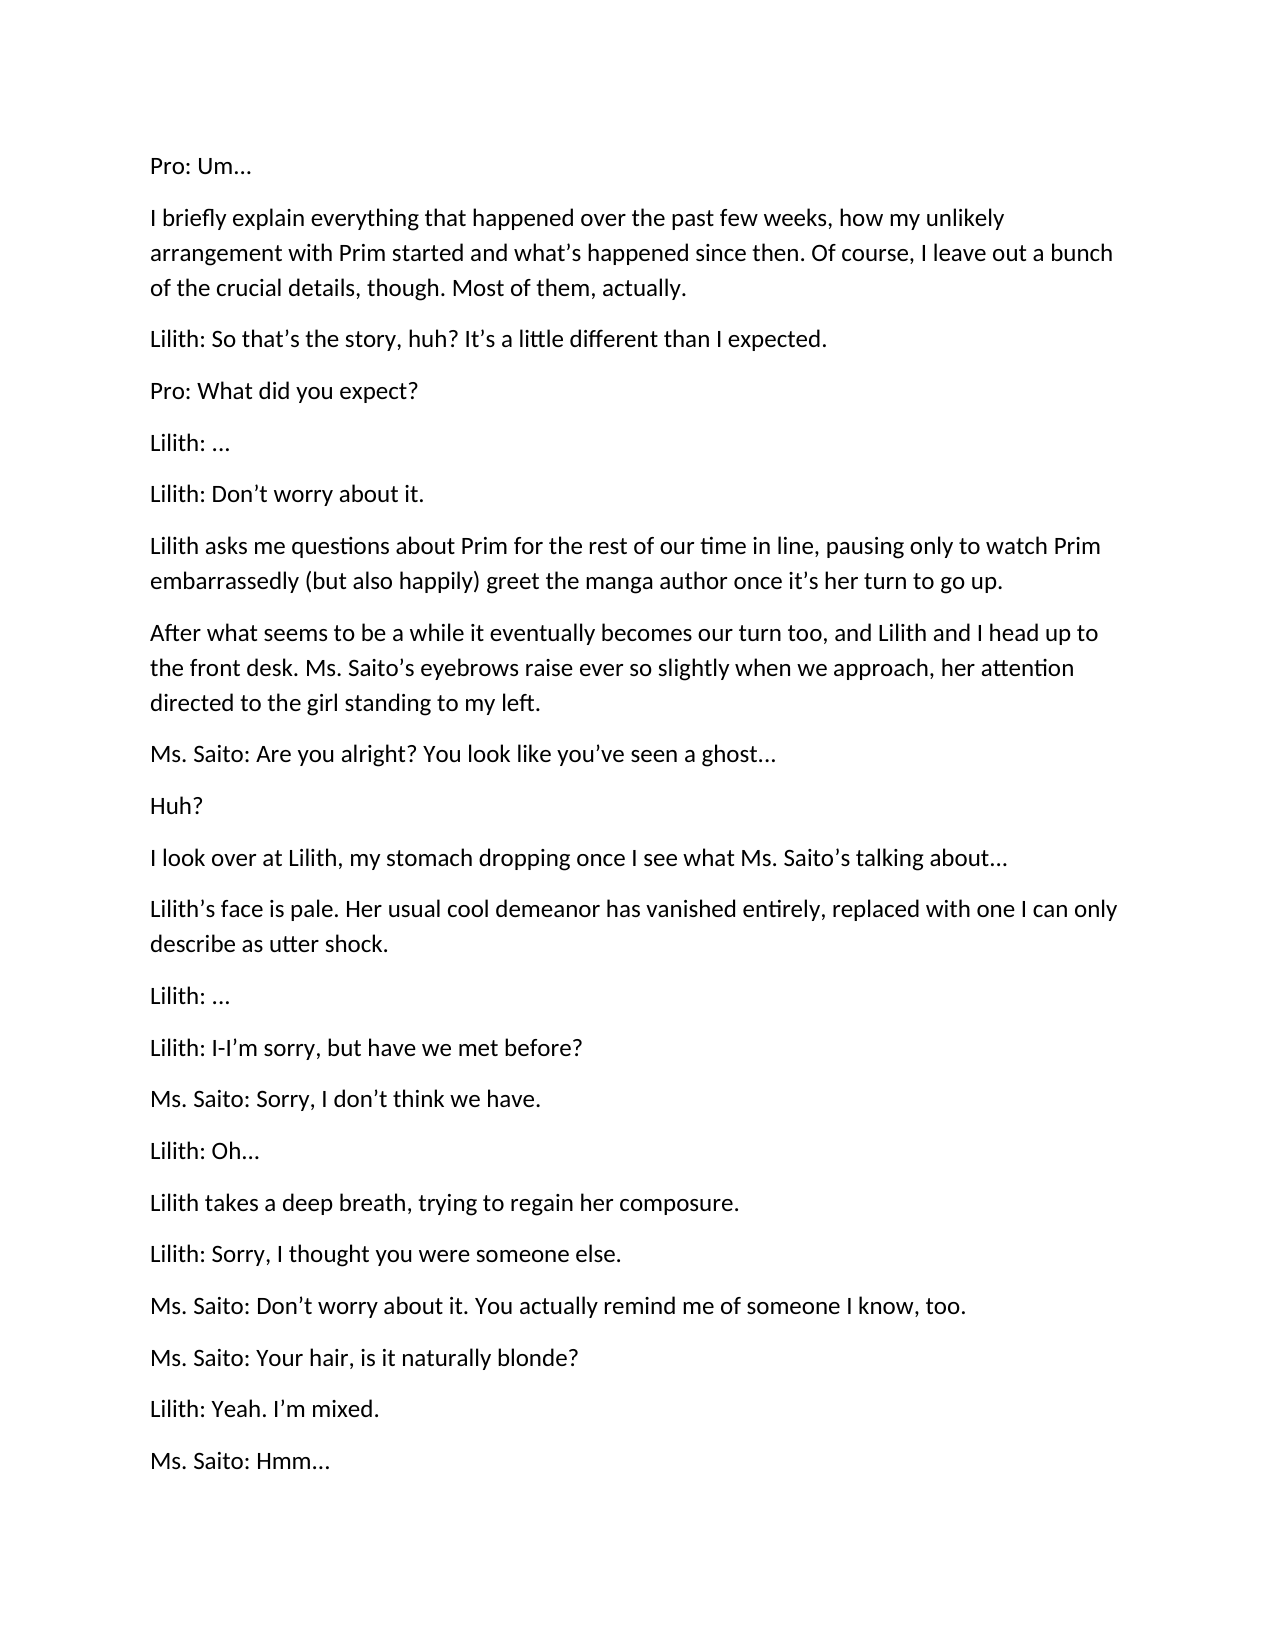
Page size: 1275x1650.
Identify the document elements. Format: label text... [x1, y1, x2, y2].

text Ms. Saito: Sorry, I don’t think we have. [150, 1083, 1125, 1114]
text I look over at Lilith, my stomach dropping once I see what Ms. Saito’s talking about... [150, 842, 1125, 872]
text Ms. Saito: Your hair, is it naturally blonde? [150, 1342, 1125, 1372]
text Pro: Um... [150, 150, 1125, 181]
text Lilith: ... [150, 427, 1125, 457]
text Lilith takes a deep breath, trying to regain her composure. [150, 1187, 1125, 1217]
text Lilith: Don’t worry about it. [150, 478, 1125, 509]
text After what seems to be a while it eventually becomes our turn too, and Lilith and I head up to the front desk. Ms. Saito’s eyebrows raise ever so slightly when we approach, her attention directed to the girl standing to my left. [150, 617, 1125, 717]
text Pro: What did you expect? [150, 375, 1125, 406]
text Ms. Saito: Are you alright? You look like you’ve seen a ghost... [150, 738, 1125, 769]
text I briefly explain everything that happened over the past few weeks, how my unlikely arrangement with Prim started and what’s happened since then. Of course, I leave out a bunch of the crucial details, though. Most of them, actually. [150, 202, 1125, 302]
text Lilith: I-I’m sorry, but have we met before? [150, 1032, 1125, 1062]
text Lilith: Oh... [150, 1135, 1125, 1166]
text Lilith asks me questions about Prim for the rest of our time in line, pausing only to watch Prim embarrassedly (but also happily) greet the manga author once it’s her turn to go up. [150, 530, 1125, 596]
text Lilith: Yeah. I’m mixed. [150, 1393, 1125, 1424]
text Lilith: So that’s the story, huh? It’s a little different than I expected. [150, 323, 1125, 354]
text Lilith: ... [150, 980, 1125, 1011]
text Lilith: Sorry, I thought you were someone else. [150, 1238, 1125, 1269]
text Ms. Saito: Hmm... [150, 1445, 1125, 1476]
text Lilith’s face is pale. Her usual cool demeanor has vanished entirely, replaced with one I can only describe as utter shock. [150, 893, 1125, 959]
text Huh? [150, 790, 1125, 821]
text Ms. Saito: Don’t worry about it. You actually remind me of someone I know, too. [150, 1290, 1125, 1321]
